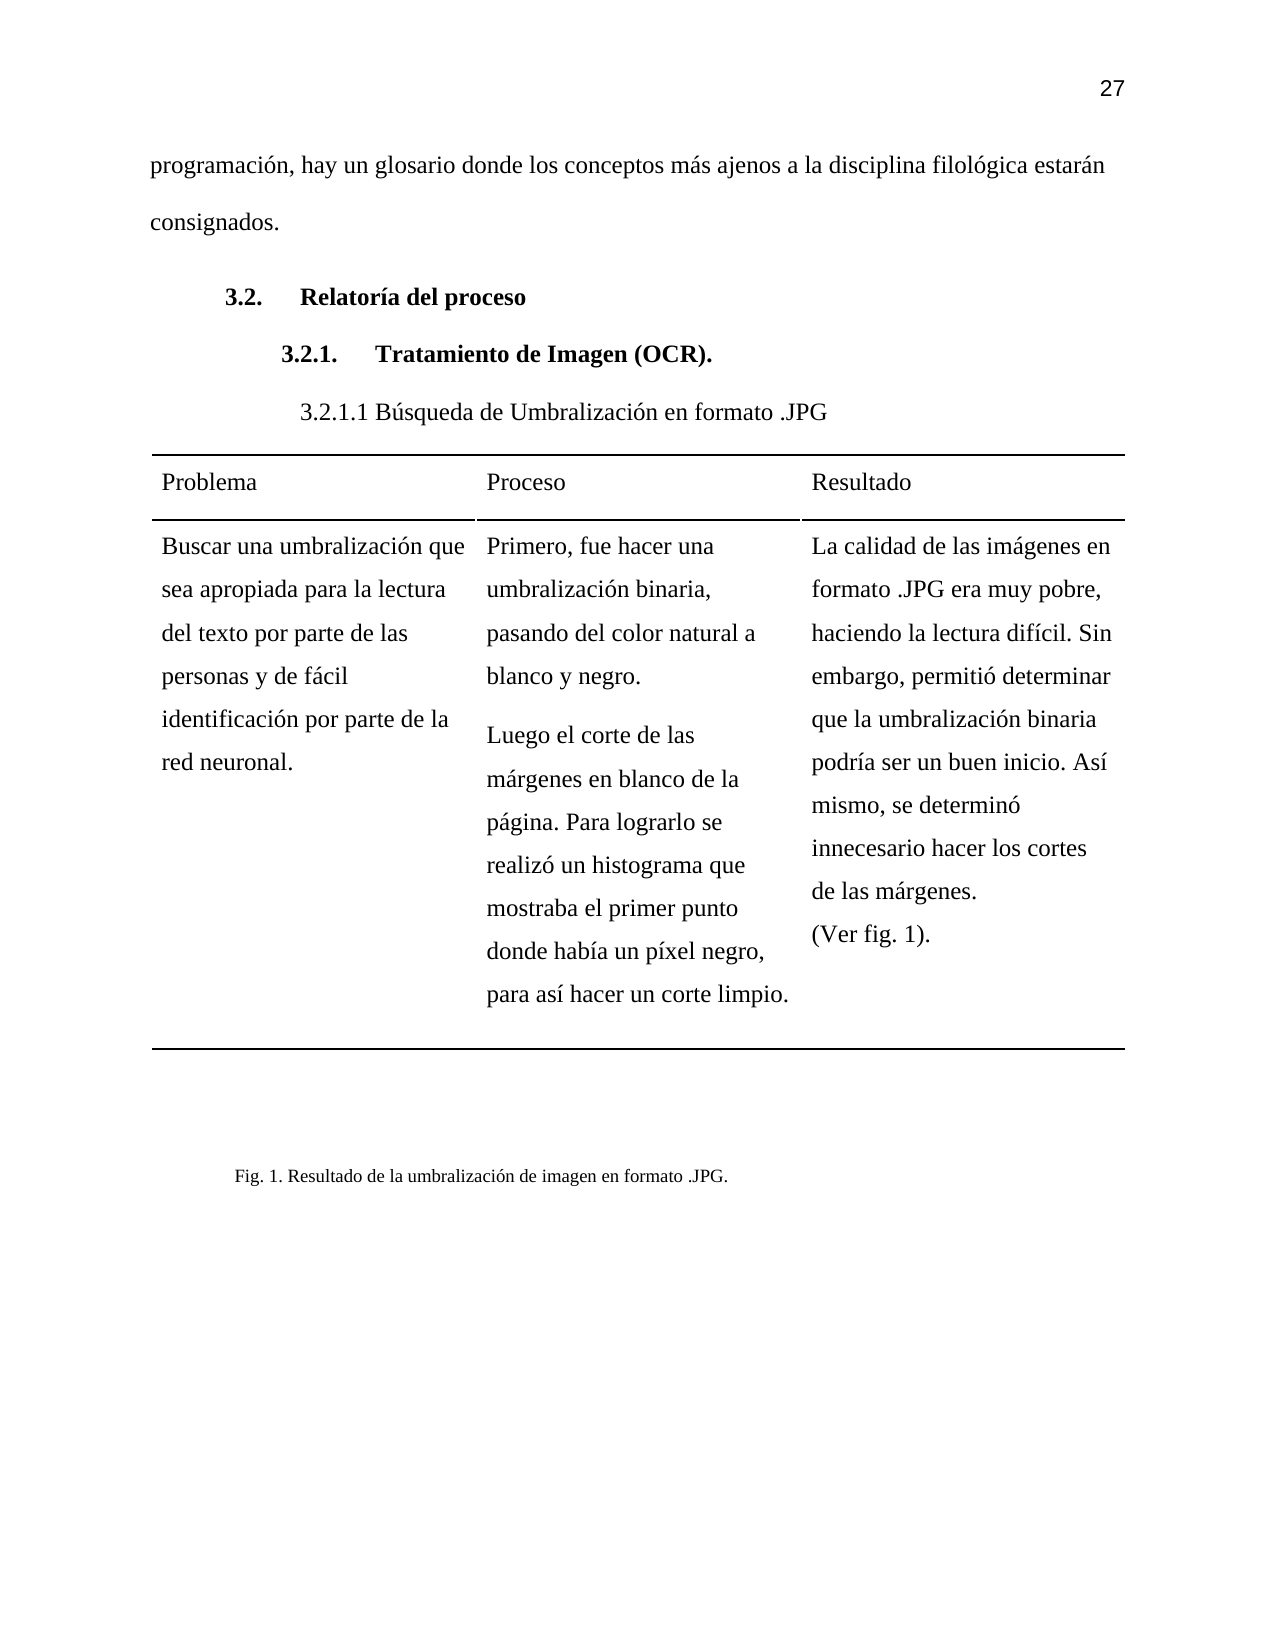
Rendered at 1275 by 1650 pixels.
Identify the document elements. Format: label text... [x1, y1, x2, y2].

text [150, 150, 1125, 236]
list Tratamiento de Imagen (OCR). [337, 339, 1125, 368]
table_cell Primero, fue hacer una umbralización binaria, pasando del color natural a blanco y negro. Luego el corte de las márgenes en blanco de la página. Para lograrlo se realizó un histograma que mostraba el primer punto donde había un píxel negro, para así hacer un corte limpio. [477, 521, 800, 1048]
table_header Resultado [802, 456, 1125, 519]
list Relatoría del proceso [262, 282, 1125, 310]
table_cell La calidad de las imágenes en formato .JPG era muy pobre, haciendo la lectura difícil. Sin embargo, permitió determinar que la umbralización binaria podría ser un buen inicio. Así mismo, se determinó innecesario hacer los cortes de las márgenes. (Ver fig. 1). [802, 521, 1125, 1048]
table_cell Buscar una umbralización que sea apropiada para la lectura del texto por parte de las personas y de fácil identificación por parte de la red neuronal. [152, 521, 475, 1048]
list Búsqueda de Umbralización en formato .JPG [300, 397, 1125, 425]
table_header Problema [152, 456, 475, 519]
table_header Proceso [477, 456, 800, 519]
text Fig. 1. Resultado de la umbralización de imagen en formato .JPG. [150, 1165, 1125, 1187]
